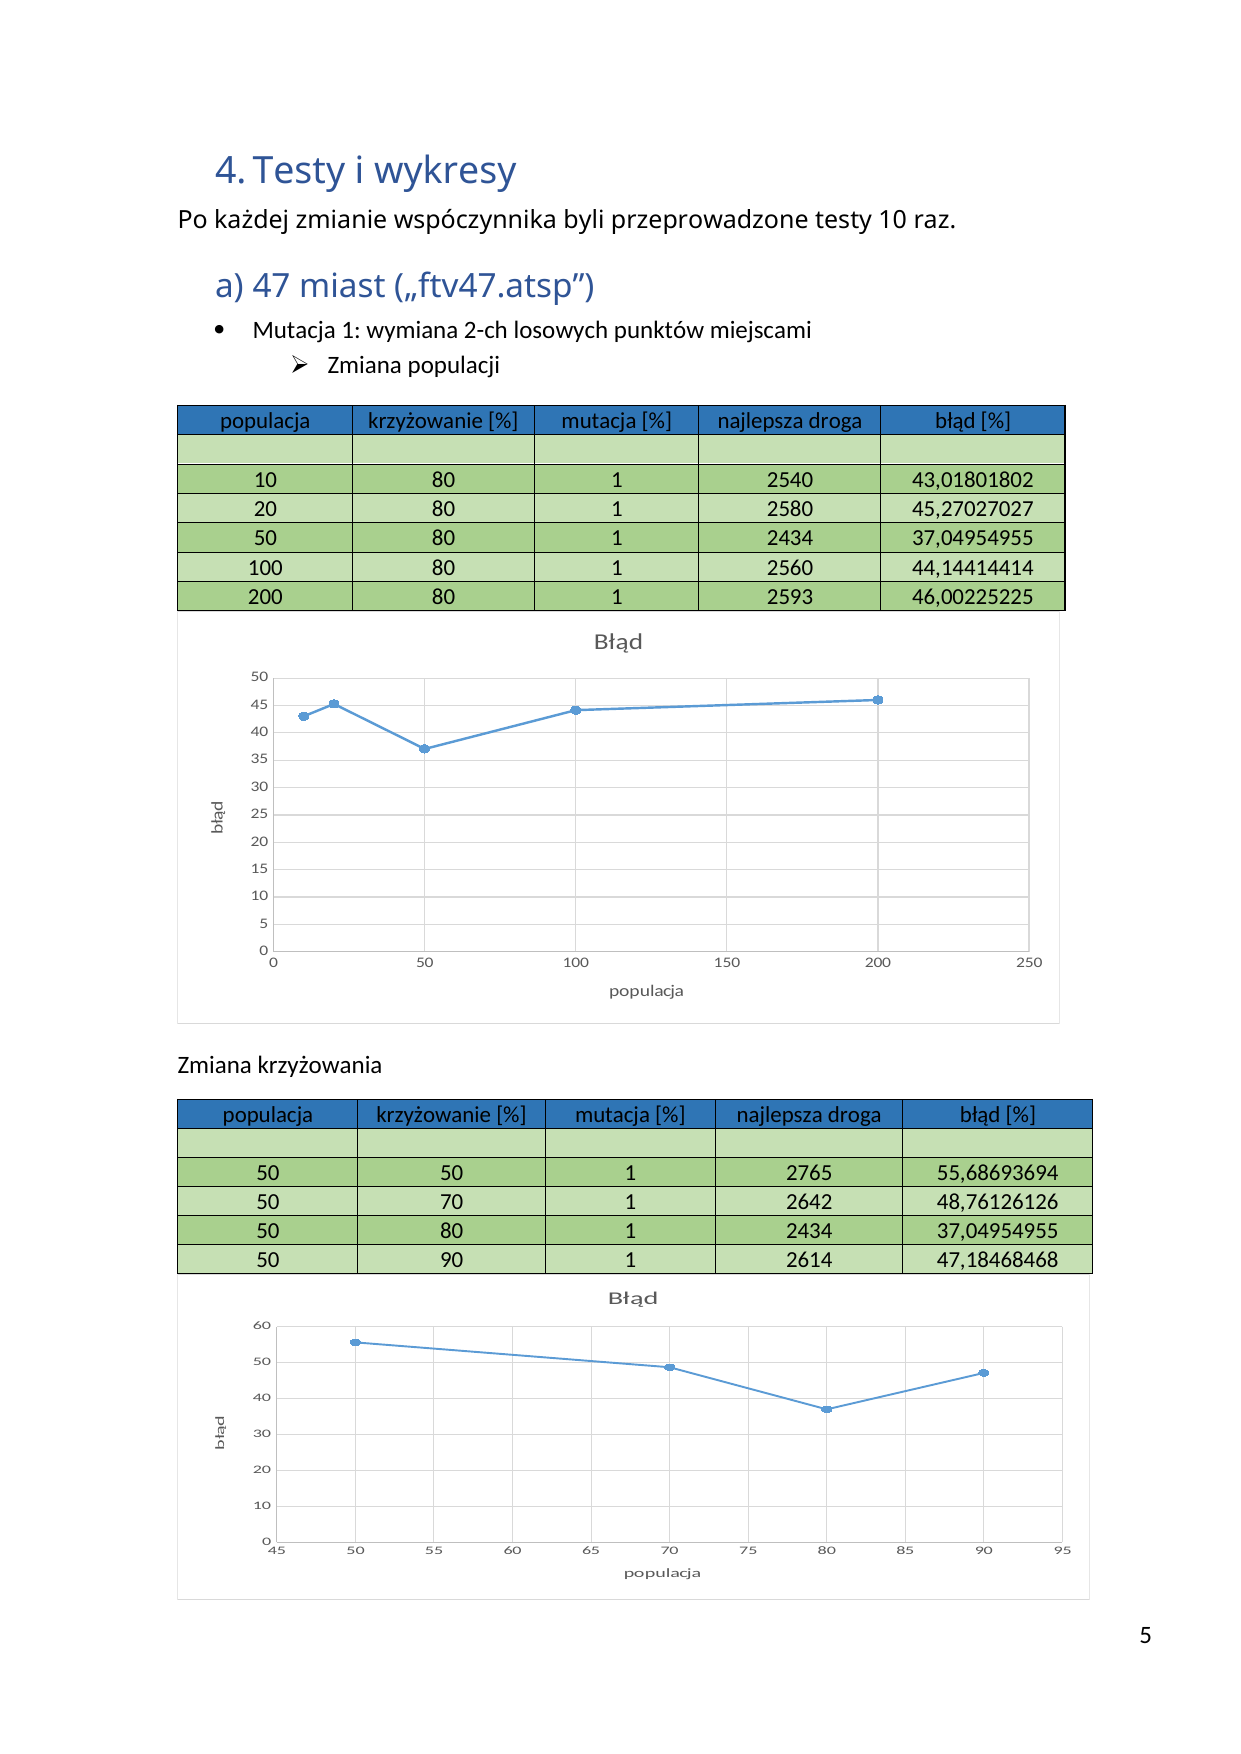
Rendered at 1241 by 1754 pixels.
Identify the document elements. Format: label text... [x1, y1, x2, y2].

table_cell 55,68693694 [903, 1158, 1092, 1186]
table_cell 80 [353, 523, 534, 552]
table_cell [546, 1129, 715, 1157]
table_cell 1 [535, 523, 698, 552]
table_cell 80 [353, 465, 534, 493]
table_cell 37,04954955 [881, 523, 1064, 552]
table_cell 50 [178, 1216, 357, 1244]
table_header błąd [%] [881, 406, 1064, 434]
table_cell 1 [535, 465, 698, 493]
table_cell 80 [353, 494, 534, 522]
table_header najlepsza droga [716, 1100, 902, 1128]
list Zmiana populacji [290, 349, 1152, 379]
table_cell 1 [546, 1245, 715, 1273]
table_cell [353, 435, 534, 463]
table_cell 2560 [699, 553, 880, 581]
text Zmiana krzyżowania [177, 1049, 1152, 1080]
table_cell 1 [546, 1216, 715, 1244]
table_cell [881, 435, 1064, 463]
table_cell [358, 1129, 545, 1157]
table_cell 2765 [716, 1158, 902, 1186]
table_cell 2614 [716, 1245, 902, 1273]
table_cell 44,14414414 [881, 553, 1064, 581]
table_header mutacja [%] [546, 1100, 715, 1128]
table_cell 70 [358, 1187, 545, 1215]
table_header populacja [178, 406, 352, 434]
table_cell 20 [178, 494, 352, 522]
table_cell 1 [535, 553, 698, 581]
table_cell 37,04954955 [903, 1216, 1092, 1244]
table_cell 43,01801802 [881, 465, 1064, 493]
table_cell 1 [546, 1187, 715, 1215]
table_cell 200 [178, 582, 352, 610]
table_cell 50 [178, 1187, 357, 1215]
table_cell 2580 [699, 494, 880, 522]
table_cell [178, 435, 352, 463]
table_cell 1 [535, 494, 698, 522]
table_header krzyżowanie [%] [353, 406, 534, 434]
table_header błąd [%] [903, 1100, 1092, 1128]
subtitle 47 miast („ftv47.atsp”) [215, 262, 1152, 307]
table_cell 45,27027027 [881, 494, 1064, 522]
table_cell 2642 [716, 1187, 902, 1215]
table_cell 2434 [716, 1216, 902, 1244]
text Po każdej zmianie wspóczynnika byli przeprowadzone testy 10 raz. [177, 202, 1152, 236]
table_header najlepsza droga [699, 406, 880, 434]
table_cell 2593 [699, 582, 880, 610]
table_cell 50 [178, 523, 352, 552]
table_cell 80 [353, 553, 534, 581]
table_cell [535, 435, 698, 463]
table_cell 48,76126126 [903, 1187, 1092, 1215]
table_header populacja [178, 1100, 357, 1128]
table_cell 50 [178, 1158, 357, 1186]
subtitle Testy i wykresy [215, 143, 1152, 194]
table_cell [903, 1129, 1092, 1157]
table_cell 46,00225225 [881, 582, 1064, 610]
table_cell 1 [535, 582, 698, 610]
list Mutacja 1: wymiana 2-ch losowych punktów miejscami [215, 314, 1152, 344]
table_cell 90 [358, 1245, 545, 1273]
table_cell [716, 1129, 902, 1157]
table_header krzyżowanie [%] [358, 1100, 545, 1128]
table_cell 50 [178, 1245, 357, 1273]
table_cell 80 [353, 582, 534, 610]
table_cell 80 [358, 1216, 545, 1244]
table_cell 47,18468468 [903, 1245, 1092, 1273]
table_cell 2540 [699, 465, 880, 493]
table_cell 100 [178, 553, 352, 581]
table_cell [178, 1129, 357, 1157]
table_cell 50 [358, 1158, 545, 1186]
table_header mutacja [%] [535, 406, 698, 434]
table_cell 2434 [699, 523, 880, 552]
table_cell 10 [178, 465, 352, 493]
table_cell 1 [546, 1158, 715, 1186]
table_cell [699, 435, 880, 463]
